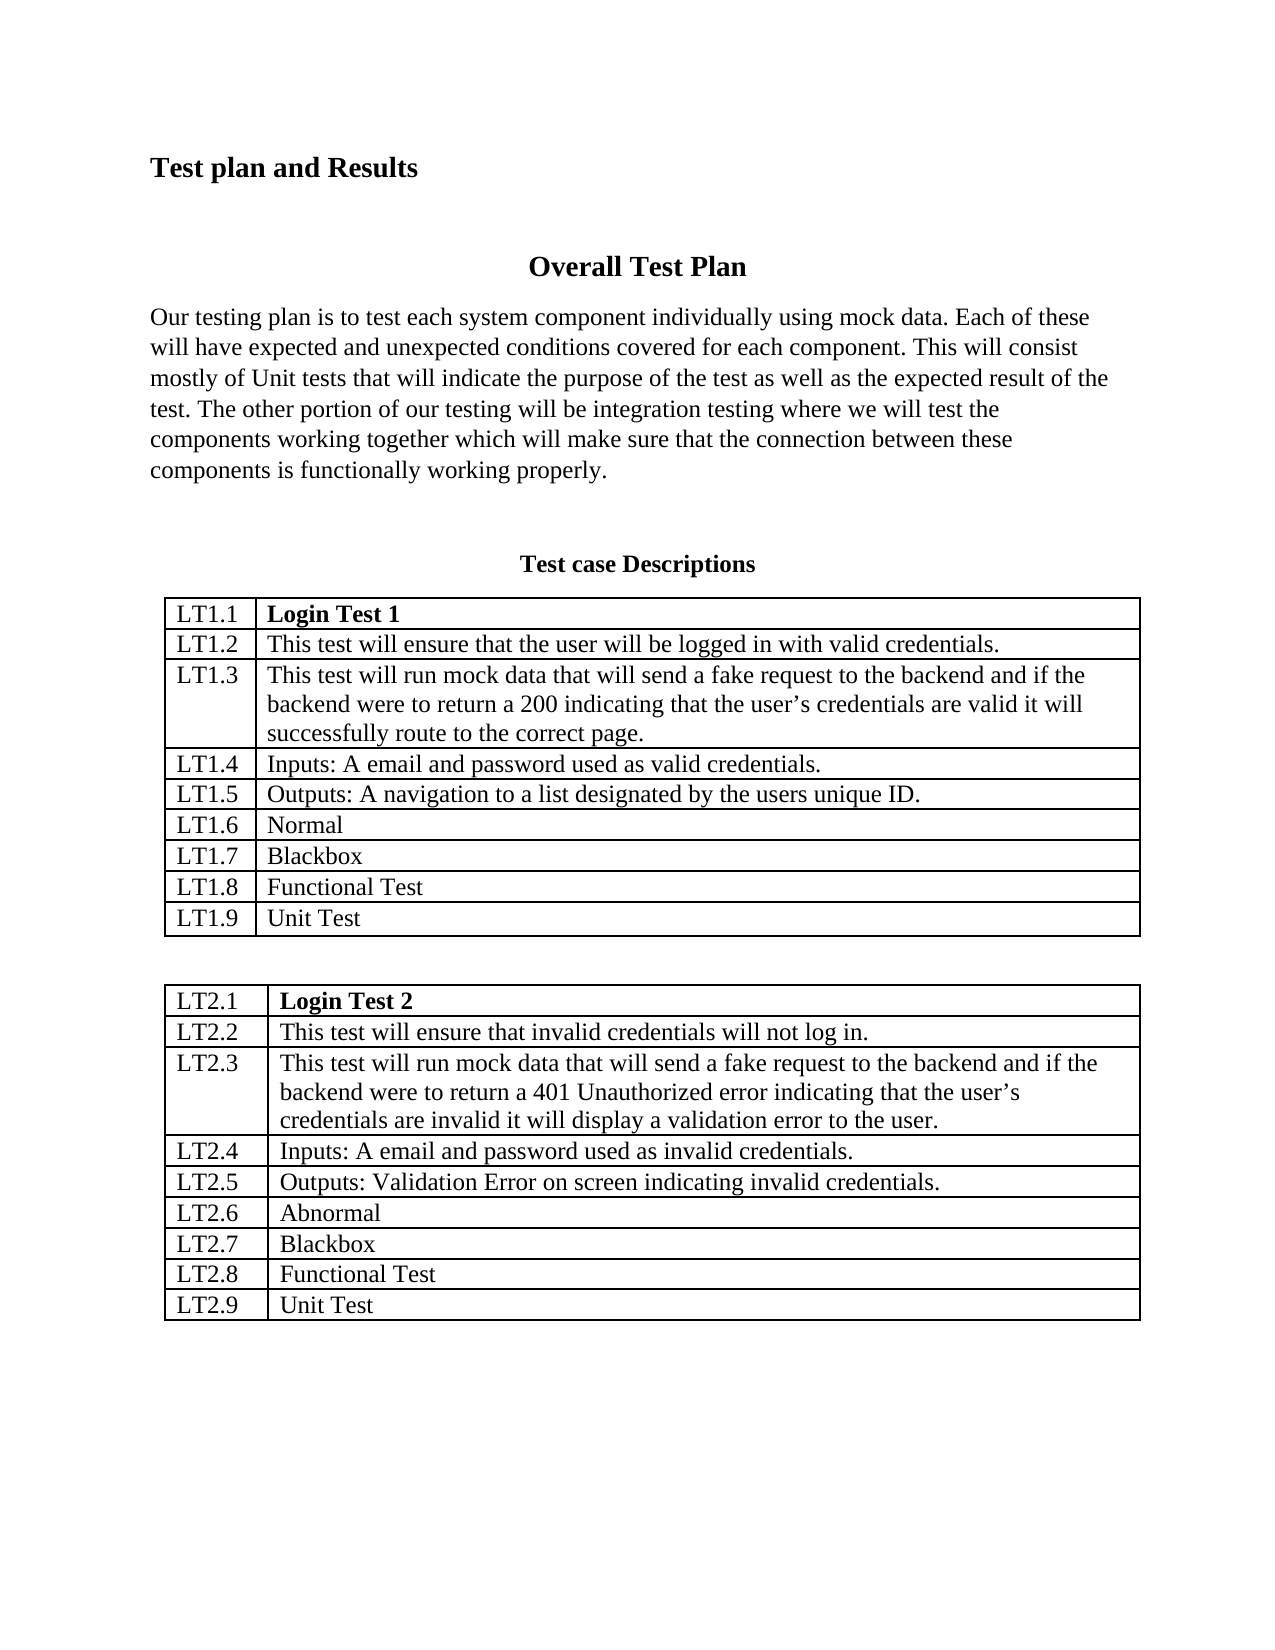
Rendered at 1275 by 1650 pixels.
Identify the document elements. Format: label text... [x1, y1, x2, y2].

table_cell This test will run mock data that will send a fake request to the backend and if the backend were to return a 200 indicating that the user’s credentials are valid it will successfully route to the correct page. [257, 660, 1139, 747]
table_cell Inputs: A email and password used as invalid credentials. [269, 1136, 1139, 1165]
table_cell LT2.8 [166, 1260, 267, 1288]
table_cell This test will ensure that the user will be logged in with valid credentials. [257, 630, 1139, 658]
table_cell This test will run mock data that will send a fake request to the backend and if the backend were to return a 401 Unauthorized error indicating that the user’s credentials are invalid it will display a validation error to the user. [269, 1048, 1139, 1134]
text Test plan and Results [150, 150, 1125, 183]
table_cell Normal [257, 810, 1139, 839]
table_cell LT1.8 [166, 872, 255, 901]
table_cell Outputs: A navigation to a list designated by the users unique ID. [257, 780, 1139, 808]
table_header Login Test 1 [257, 599, 1139, 627]
table_cell LT2.3 [166, 1048, 267, 1134]
table_cell This test will ensure that invalid credentials will not log in. [269, 1017, 1139, 1046]
text Our testing plan is to test each system component individually using mock data. Each of these will have expected and unexpected conditions covered for each component. This will consist mostly of Unit tests that will indicate the purpose of the test as well as the expected result of the test. The other portion of our testing will be integration testing where we will test the components working together which will make sure that the connection between these components is functionally working properly. [150, 302, 1125, 484]
text Overall Test Plan [150, 249, 1125, 283]
table_cell Functional Test [257, 872, 1139, 901]
table_cell LT2.5 [166, 1167, 267, 1196]
table_cell LT2.7 [166, 1229, 267, 1257]
table_cell Unit Test [269, 1290, 1139, 1319]
table_cell Outputs: Validation Error on screen indicating invalid credentials. [269, 1167, 1139, 1196]
table_header LT2.1 [166, 986, 267, 1015]
table_cell LT1.9 [166, 903, 255, 935]
table_cell Blackbox [257, 841, 1139, 870]
table_cell Inputs: A email and password used as valid credentials. [257, 749, 1139, 777]
text Test case Descriptions [150, 549, 1125, 578]
table_cell LT1.5 [166, 780, 255, 808]
table_cell Abnormal [269, 1198, 1139, 1227]
table_cell LT2.9 [166, 1290, 267, 1319]
table_cell LT2.2 [166, 1017, 267, 1046]
table_header Login Test 2 [269, 986, 1139, 1015]
table_cell LT2.4 [166, 1136, 267, 1165]
table_cell LT2.6 [166, 1198, 267, 1227]
table_cell Unit Test [257, 903, 1139, 935]
table_cell LT1.4 [166, 749, 255, 777]
table_cell LT1.7 [166, 841, 255, 870]
table_cell LT1.2 [166, 630, 255, 658]
table_cell Blackbox [269, 1229, 1139, 1257]
table_header LT1.1 [166, 599, 255, 627]
table_cell Functional Test [269, 1260, 1139, 1288]
table_cell LT1.3 [166, 660, 255, 747]
table_cell LT1.6 [166, 810, 255, 839]
